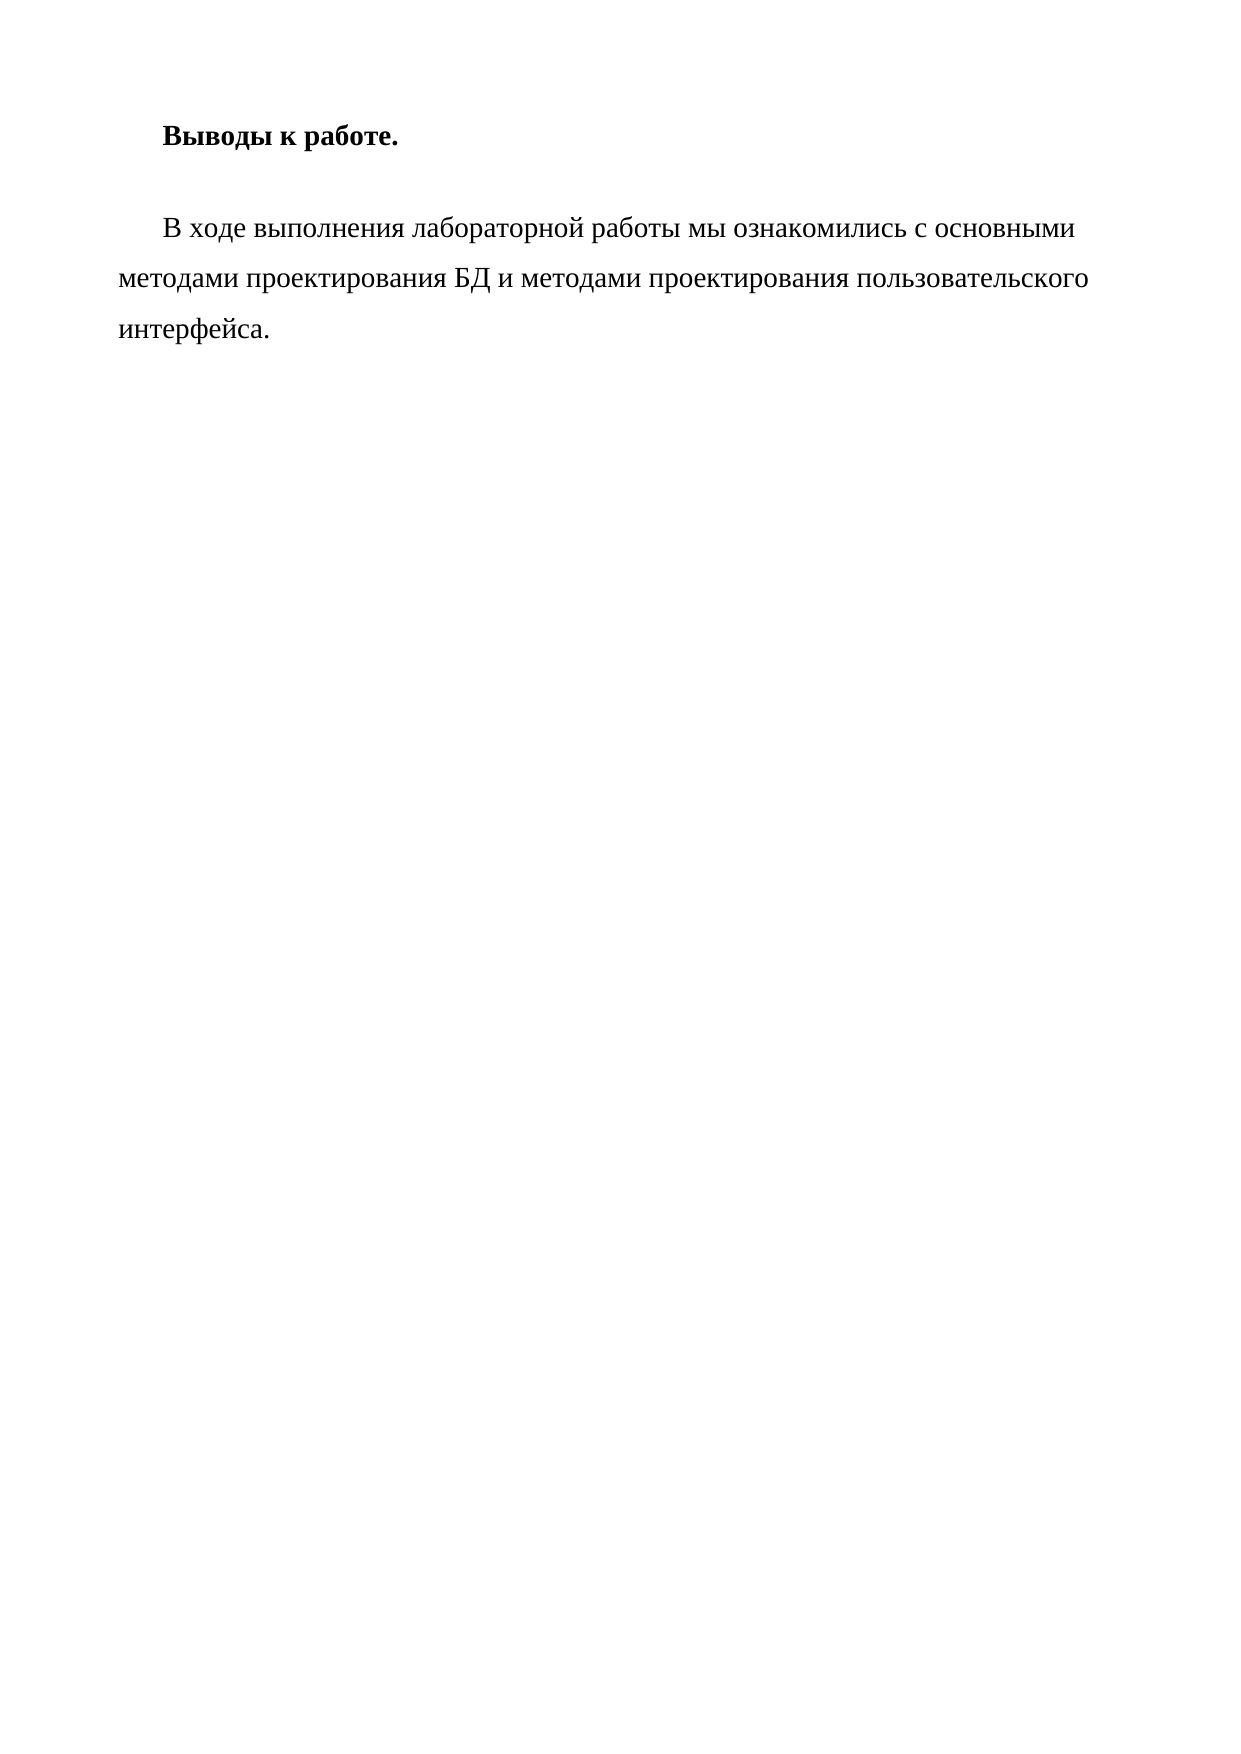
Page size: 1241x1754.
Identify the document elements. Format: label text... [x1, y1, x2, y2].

text В ходе выполнения лабораторной работы мы ознакомились с основными методами проектирования БД и методами проектирования пользовательского интерфейса. [118, 210, 1152, 344]
subtitle Выводы к работе. [118, 118, 1152, 152]
